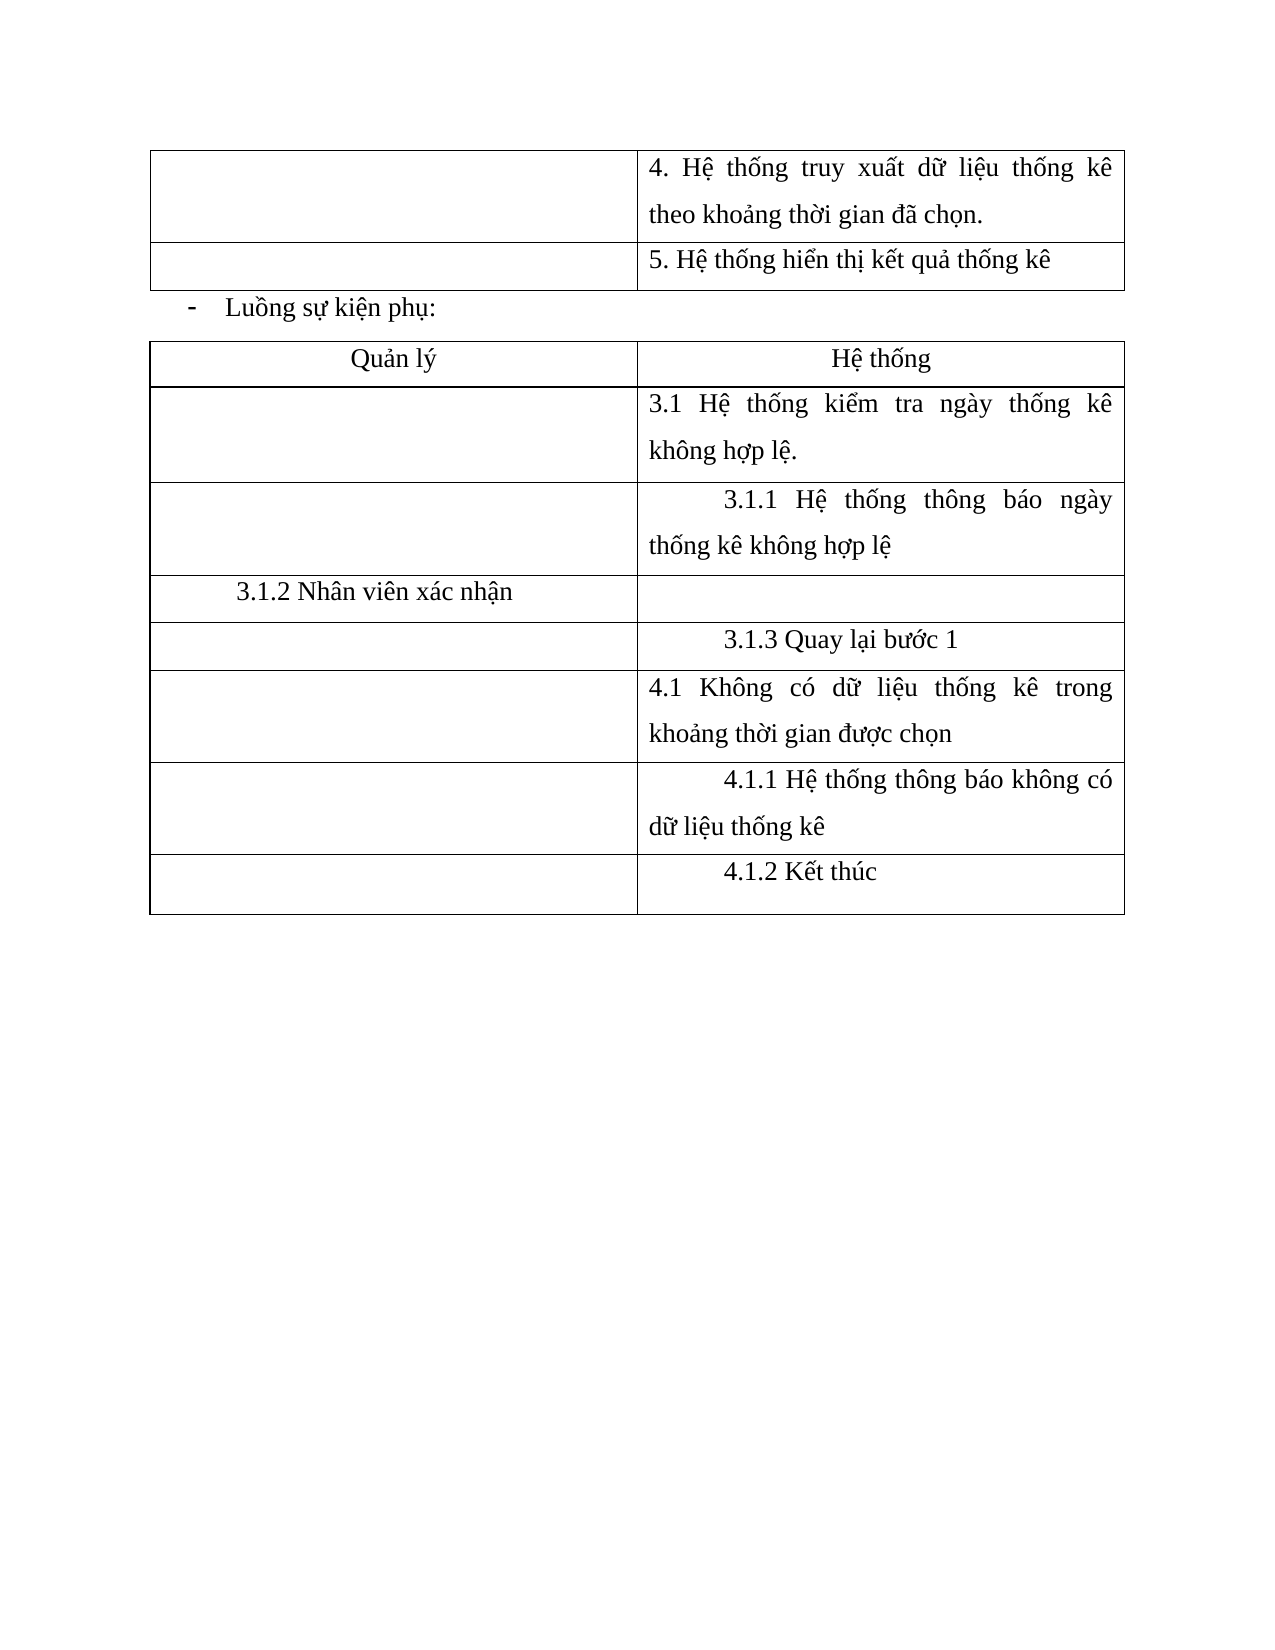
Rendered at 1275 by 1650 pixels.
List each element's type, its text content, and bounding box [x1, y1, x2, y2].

table_header Hệ thống [638, 342, 1124, 386]
table_cell [151, 151, 637, 242]
table_cell 4.1 Không có dữ liệu thống kê trong khoảng thời gian được chọn [638, 671, 1124, 762]
table_cell 4. Hệ thống truy xuất dữ liệu thống kê theo khoảng thời gian đã chọn. [638, 151, 1124, 242]
table_cell 3.1.1 Hệ thống thông báo ngày thống kê không hợp lệ [638, 483, 1124, 574]
table_cell [151, 388, 637, 482]
table_cell 3.1.3 Quay lại bước 1 [638, 623, 1124, 670]
table_cell [151, 243, 637, 290]
table_cell [151, 623, 637, 670]
table_header Quản lý [151, 342, 637, 386]
table_cell [151, 855, 637, 914]
table_cell [151, 671, 637, 762]
list Luồng sự kiện phụ: [187, 291, 1125, 322]
table_cell 3.1 Hệ thống kiểm tra ngày thống kê không hợp lệ. [638, 388, 1124, 482]
table_cell 5. Hệ thống hiển thị kết quả thống kê [638, 243, 1124, 290]
table_cell 4.1.1 Hệ thống thông báo không có dữ liệu thống kê [638, 763, 1124, 854]
table_cell [151, 483, 637, 574]
table_cell 3.1.2 Nhân viên xác nhận [151, 576, 637, 622]
table_cell [638, 576, 1124, 622]
table_cell 4.1.2 Kết thúc [638, 855, 1124, 914]
table_cell [151, 763, 637, 854]
